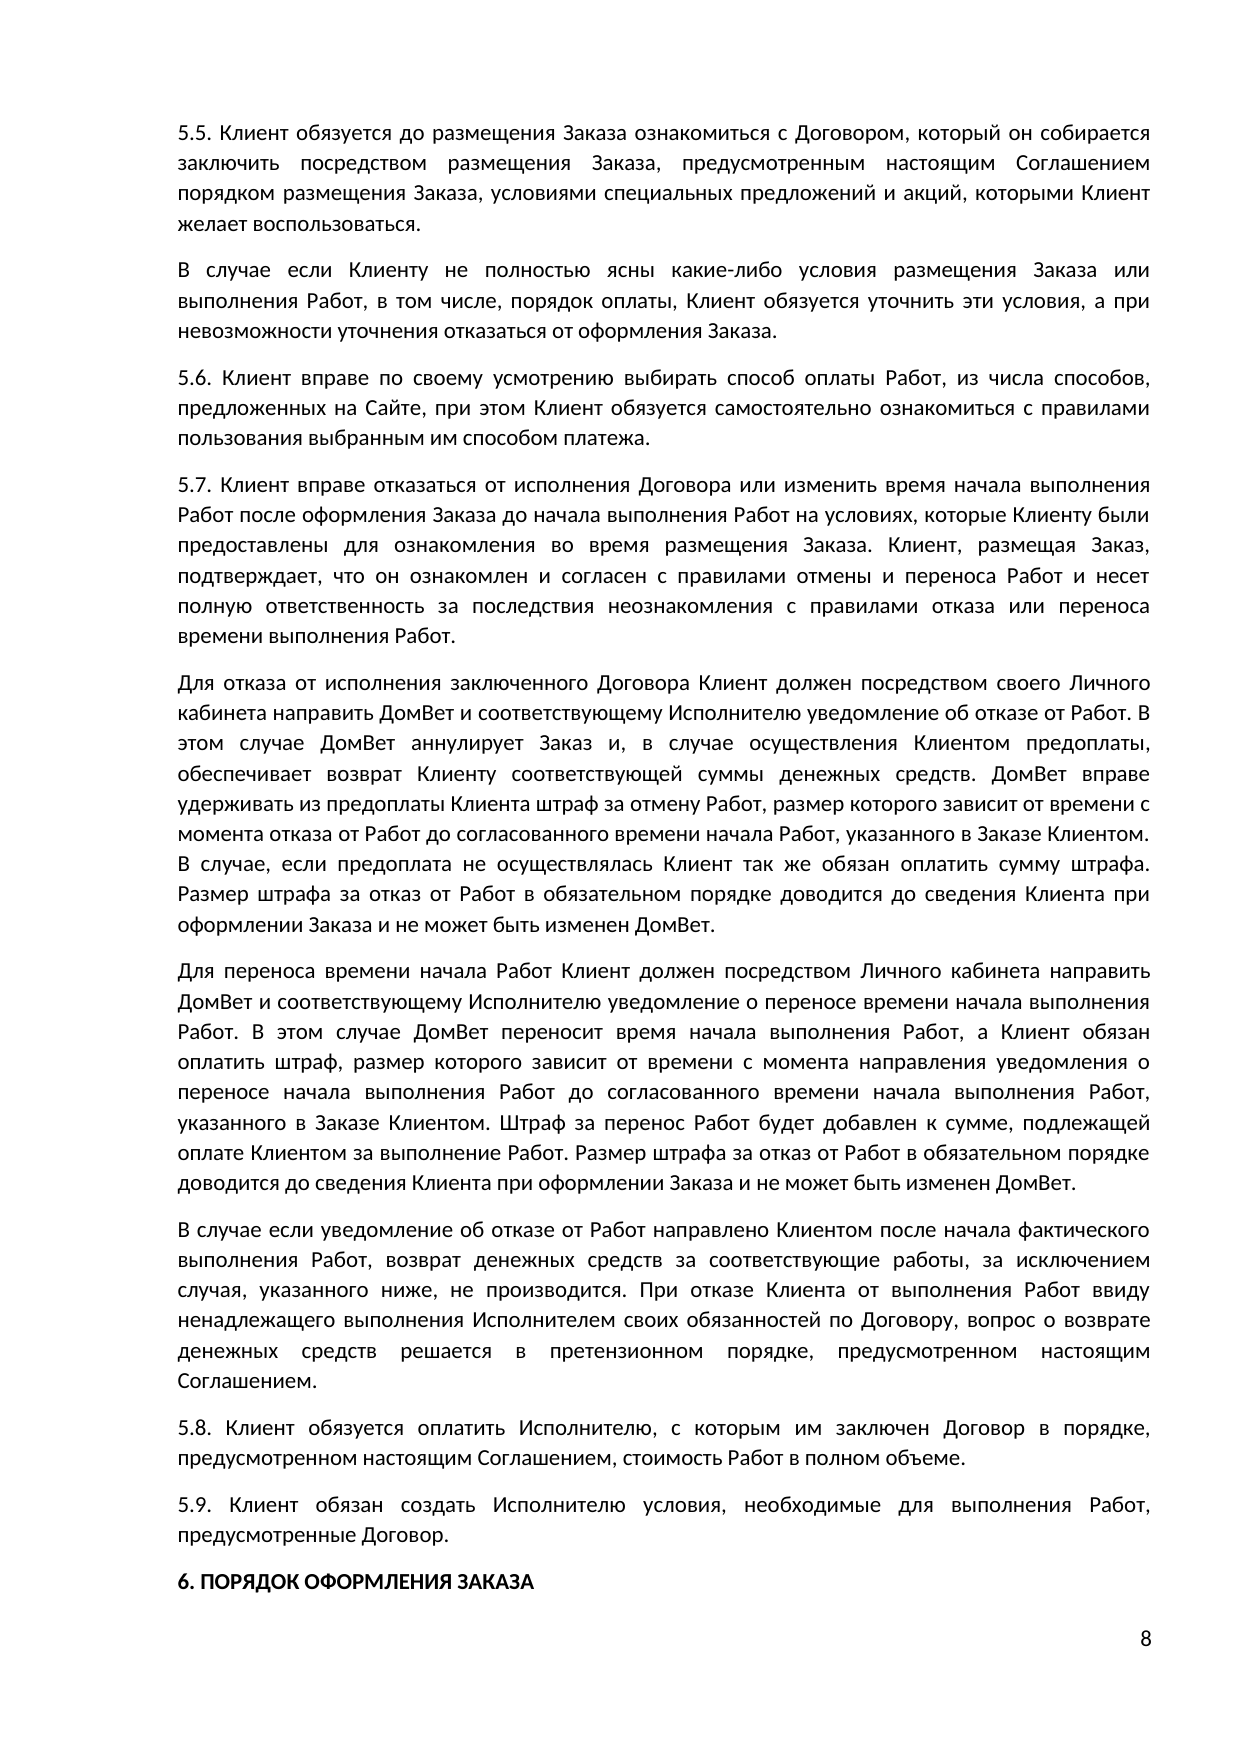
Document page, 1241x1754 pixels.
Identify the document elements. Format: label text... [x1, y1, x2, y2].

text Для отказа от исполнения заключенного Договора Клиент должен посредством своего Личного кабинета направить ДомВет и соответствующему Исполнителю уведомление об отказе от Работ. В этом случае ДомВет аннулирует Заказ и, в случае осуществления Клиентом предоплаты, обеспечивает возврат Клиенту соответствующей суммы денежных средств. ДомВет вправе удерживать из предоплаты Клиента штраф за отмену Работ, размер которого зависит от времени с момента отказа от Работ до согласованного времени начала Работ, указанного в Заказе Клиентом. В случае, если предоплата не осуществлялась Клиент так же обязан оплатить сумму штрафа. Размер штрафа за отказ от Работ в обязательном порядке доводится до сведения Клиента при оформлении Заказа и не может быть изменен ДомВет. [177, 668, 1152, 938]
text 6. ПОРЯДОК ОФОРМЛЕНИЯ ЗАКАЗА [177, 1567, 1152, 1595]
text 5.5. Клиент обязуется до размещения Заказа ознакомиться с Договором, который он собирается заключить посредством размещения Заказа, предусмотренным настоящим Соглашением порядком размещения Заказа, условиями специальных предложений и акций, которыми Клиент желает воспользоваться. [177, 118, 1152, 237]
text 5.8. Клиент обязуется оплатить Исполнителю, с которым им заключен Договор в порядке, предусмотренном настоящим Соглашением, стоимость Работ в полном объеме. [177, 1413, 1152, 1471]
text 5.7. Клиент вправе отказаться от исполнения Договора или изменить время начала выполнения Работ после оформления Заказа до начала выполнения Работ на условиях, которые Клиенту были предоставлены для ознакомления во время размещения Заказа. Клиент, размещая Заказ, подтверждает, что он ознакомлен и согласен с правилами отмены и переноса Работ и несет полную ответственность за последствия неознакомления с правилами отказа или переноса времени выполнения Работ. [177, 470, 1152, 649]
text В случае если Клиенту не полностью ясны какие-либо условия размещения Заказа или выполнения Работ, в том числе, порядок оплаты, Клиент обязуется уточнить эти условия, а при невозможности уточнения отказаться от оформления Заказа. [177, 256, 1152, 344]
text 5.9. Клиент обязан создать Исполнителю условия, необходимые для выполнения Работ, предусмотренные Договор. [177, 1490, 1152, 1548]
text 5.6. Клиент вправе по своему усмотрению выбирать способ оплаты Работ, из числа способов, предложенных на Сайте, при этом Клиент обязуется самостоятельно ознакомиться с правилами пользования выбранным им способом платежа. [177, 363, 1152, 451]
text Для переноса времени начала Работ Клиент должен посредством Личного кабинета направить ДомВет и соответствующему Исполнителю уведомление о переносе времени начала выполнения Работ. В этом случае ДомВет переносит время начала выполнения Работ, а Клиент обязан оплатить штраф, размер которого зависит от времени с момента направления уведомления о переносе начала выполнения Работ до согласованного времени начала выполнения Работ, указанного в Заказе Клиентом. Штраф за перенос Работ будет добавлен к сумме, подлежащей оплате Клиентом за выполнение Работ. Размер штрафа за отказ от Работ в обязательном порядке доводится до сведения Клиента при оформлении Заказа и не может быть изменен ДомВет. [177, 957, 1152, 1196]
text В случае если уведомление об отказе от Работ направлено Клиентом после начала фактического выполнения Работ, возврат денежных средств за соответствующие работы, за исключением случая, указанного ниже, не производится. При отказе Клиента от выполнения Работ ввиду ненадлежащего выполнения Исполнителем своих обязанностей по Договору, вопрос о возврате денежных средств решается в претензионном порядке, предусмотренном настоящим Соглашением. [177, 1215, 1152, 1394]
